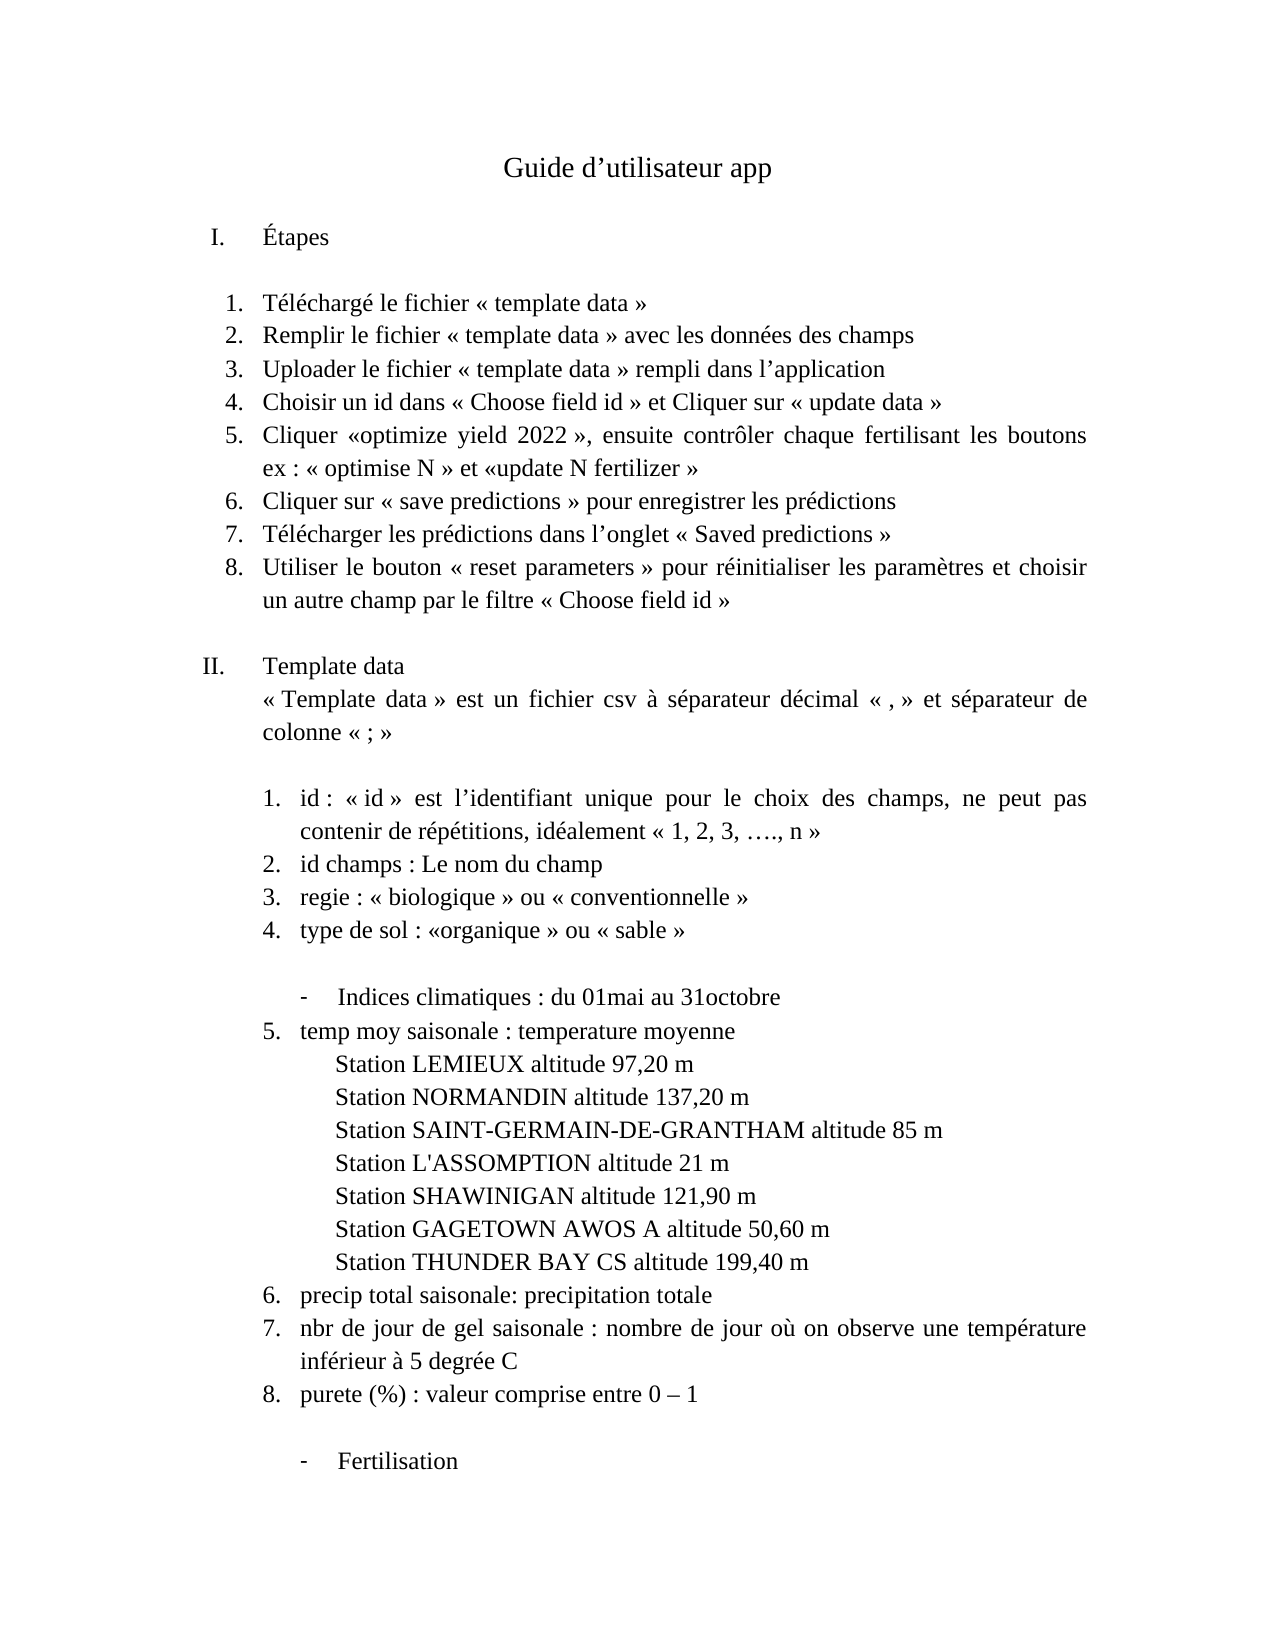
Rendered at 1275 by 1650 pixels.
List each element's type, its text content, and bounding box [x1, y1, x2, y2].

list id : « id » est l’identifiant unique pour le choix des champs, ne peut pas contenir de répétitions, idéalement « 1, 2, 3, …., n » [262, 783, 1087, 845]
list temp moy saisonale : temperature moyenne [262, 1016, 1087, 1045]
list precip total saisonale: precipitation totale [262, 1280, 1087, 1309]
list Télécharger les prédictions dans l’onglet « Saved predictions » [225, 519, 1087, 547]
list Remplir le fichier « template data » avec les données des champs [225, 321, 1087, 349]
list Téléchargé le fichier « template data » [225, 288, 1087, 316]
list Template data [225, 651, 1087, 679]
list type de sol : «organique » ou « sable » [262, 915, 1087, 944]
list Cliquer sur « save predictions » pour enregistrer les prédictions [225, 486, 1087, 514]
list purete (%) : valeur comprise entre 0 – 1 [262, 1379, 1087, 1408]
text Station SHAWINIGAN altitude 121,90 m [261, 1181, 1087, 1210]
text Guide d’utilisateur app [187, 150, 1087, 183]
text Station LEMIEUX altitude 97,20 m [261, 1049, 1087, 1078]
list regie : « biologique » ou « conventionnelle » [262, 882, 1087, 911]
list Utiliser le bouton « reset parameters » pour réinitialiser les paramètres et choisir un autre champ par le filtre « Choose field id » [225, 552, 1087, 613]
list id champs : Le nom du champ [262, 849, 1087, 878]
list Uploader le fichier « template data » rempli dans l’application [225, 354, 1087, 382]
list nbr de jour de gel saisonale : nombre de jour où on observe une température inférieur à 5 degrée C [262, 1313, 1087, 1375]
text Station NORMANDIN altitude 137,20 m [335, 1082, 1087, 1111]
text Station GAGETOWN AWOS A altitude 50,60 m [261, 1214, 1087, 1243]
text Station THUNDER BAY CS altitude 199,40 m [261, 1247, 1087, 1276]
list Fertilisation [300, 1445, 1087, 1476]
list Indices climatiques : du 01mai au 31octobre [300, 981, 1087, 1012]
list « Template data » est un fichier csv à séparateur décimal « , » et séparateur de colonne « ; » [262, 684, 1087, 746]
list Cliquer «optimize yield 2022 », ensuite contrôler chaque fertilisant les boutons ex : « optimise N » et «update N fertilizer » [225, 420, 1087, 481]
text Station SAINT-GERMAIN-DE-GRANTHAM altitude 85 m [261, 1115, 1087, 1144]
list Choisir un id dans « Choose field id » et Cliquer sur « update data » [225, 387, 1087, 415]
list Étapes [225, 222, 1087, 250]
text Station L'ASSOMPTION altitude 21 m [261, 1148, 1087, 1177]
